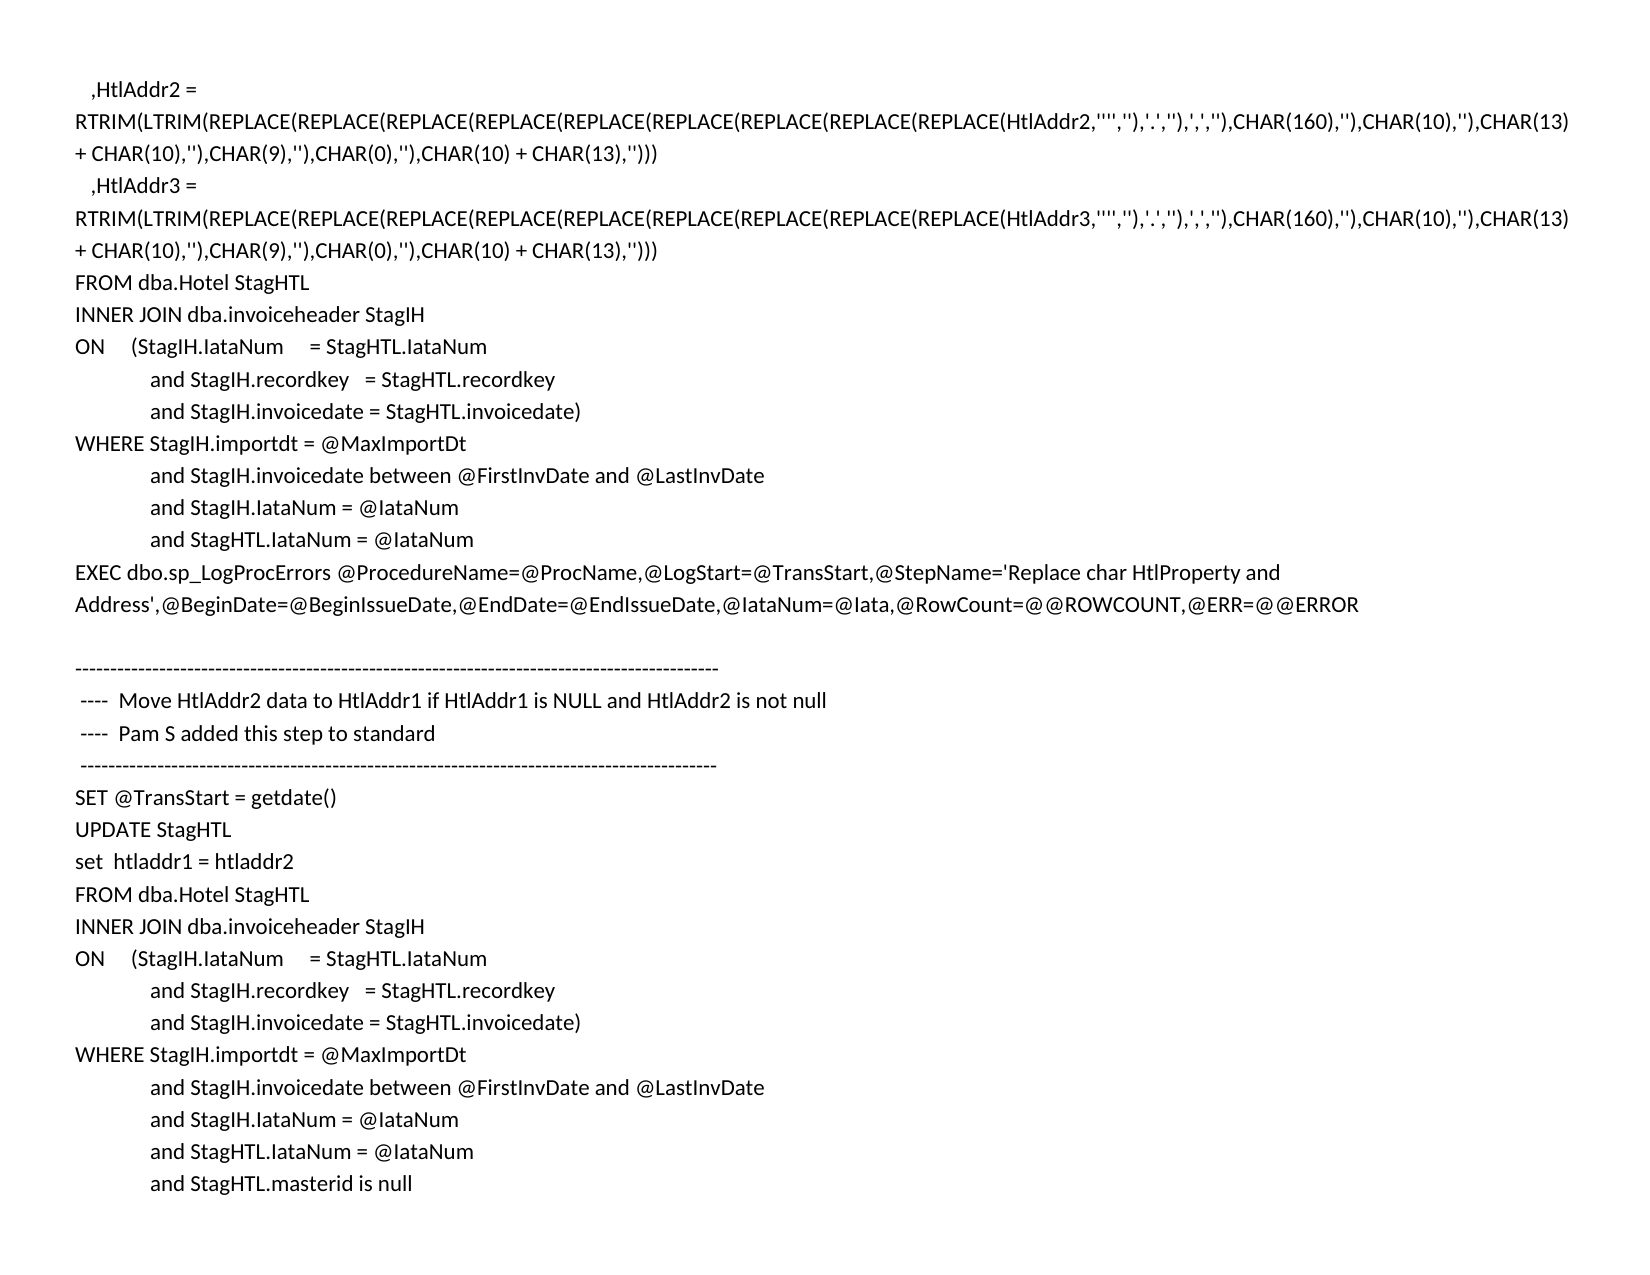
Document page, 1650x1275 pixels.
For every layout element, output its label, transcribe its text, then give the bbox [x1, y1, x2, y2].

text WHERE StagIH.importdt = @MaxImportDt [75, 1041, 1575, 1069]
text and StagIH.invoicedate = StagHTL.invoicedate) [75, 1008, 1575, 1036]
text ---- Pam S added this step to standard [75, 719, 1575, 747]
text set htladdr1 = htladdr2 [75, 847, 1575, 876]
text -------------------------------------------------------------------------------------------- [75, 654, 1575, 682]
text SET @TransStart = getdate() [75, 783, 1575, 811]
text EXEC dbo.sp_LogProcErrors @ProcedureName=@ProcName,@LogStart=@TransStart,@StepName='Replace char HtlProperty and Address',@BeginDate=@BeginIssueDate,@EndDate=@EndIssueDate,@IataNum=@Iata,@RowCount=@@ROWCOUNT,@ERR=@@ERROR [75, 558, 1575, 618]
text ,HtlAddr3 = RTRIM(LTRIM(REPLACE(REPLACE(REPLACE(REPLACE(REPLACE(REPLACE(REPLACE(REPLACE(REPLACE(HtlAddr3,'''',''),'.',''),',',''),CHAR(160),''),CHAR(10),''),CHAR(13) + CHAR(10),''),CHAR(9),''),CHAR(0),''),CHAR(10) + CHAR(13),''))) [75, 172, 1575, 264]
text and StagIH.recordkey = StagHTL.recordkey [75, 976, 1575, 1004]
text ON (StagIH.IataNum = StagHTL.IataNum [75, 332, 1575, 361]
text UPDATE StagHTL [75, 815, 1575, 843]
text and StagIH.IataNum = @IataNum [75, 493, 1575, 521]
text ------------------------------------------------------------------------------------------- [75, 751, 1575, 779]
text and StagIH.invoicedate between @FirstInvDate and @LastInvDate [75, 1073, 1575, 1101]
text ON (StagIH.IataNum = StagHTL.IataNum [75, 944, 1575, 972]
text and StagIH.IataNum = @IataNum [75, 1105, 1575, 1133]
text and StagHTL.IataNum = @IataNum [75, 1137, 1575, 1165]
text ,HtlAddr2 = RTRIM(LTRIM(REPLACE(REPLACE(REPLACE(REPLACE(REPLACE(REPLACE(REPLACE(REPLACE(REPLACE(HtlAddr2,'''',''),'.',''),',',''),CHAR(160),''),CHAR(10),''),CHAR(13) + CHAR(10),''),CHAR(9),''),CHAR(0),''),CHAR(10) + CHAR(13),''))) [75, 75, 1575, 167]
text and StagIH.recordkey = StagHTL.recordkey [75, 365, 1575, 393]
text INNER JOIN dba.invoiceheader StagIH [75, 912, 1575, 940]
text ---- Move HtlAddr2 data to HtlAddr1 if HtlAddr1 is NULL and HtlAddr2 is not null [75, 687, 1575, 714]
text and StagIH.invoicedate between @FirstInvDate and @LastInvDate [75, 461, 1575, 489]
text FROM dba.Hotel StagHTL [75, 268, 1575, 296]
text and StagIH.invoicedate = StagHTL.invoicedate) [75, 397, 1575, 425]
text and StagHTL.IataNum = @IataNum [75, 526, 1575, 554]
text WHERE StagIH.importdt = @MaxImportDt [75, 429, 1575, 457]
text FROM dba.Hotel StagHTL [75, 880, 1575, 908]
text and StagHTL.masterid is null [75, 1169, 1575, 1197]
text INNER JOIN dba.invoiceheader StagIH [75, 300, 1575, 328]
